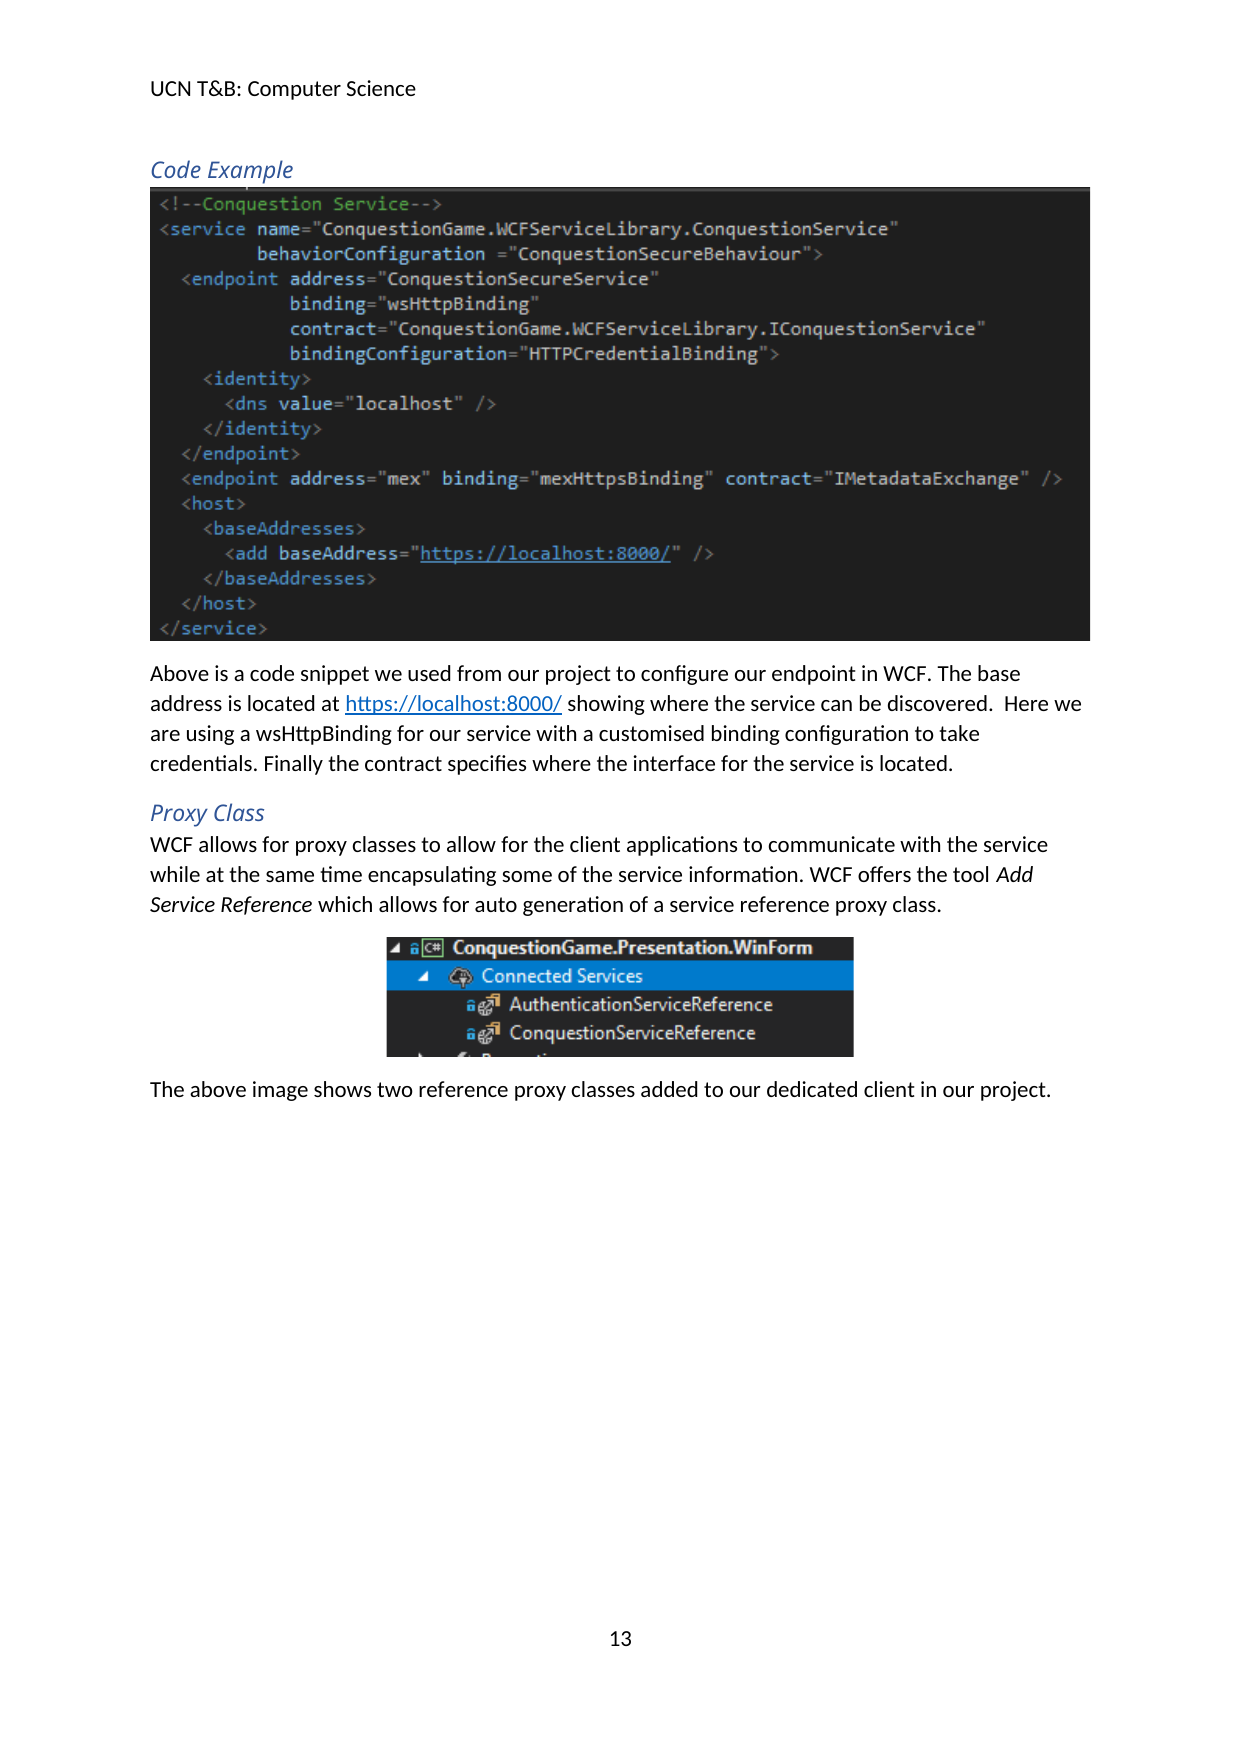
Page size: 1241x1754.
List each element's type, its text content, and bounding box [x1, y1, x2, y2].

text The above image shows two reference proxy classes added to our dedicated client in our project. [150, 1075, 1090, 1103]
picture [150, 187, 1091, 641]
text WCF allows for proxy classes to allow for the client applications to communicate with the service while at the same time encapsulating some of the service information. WCF offers the tool Add Service Reference which allows for auto generation of a service reference proxy class. [150, 830, 1090, 919]
picture [386, 937, 854, 1057]
subtitle Proxy Class [150, 796, 1090, 828]
subtitle Code Example [150, 154, 1090, 185]
text Above is a code snippet we used from our project to configure our endpoint in WCF. The base address is located at https://localhost:8000/ showing where the service can be discovered. Here we are using a wsHttpBinding for our service with a customised binding configuration to take credentials. Finally the contract specifies where the interface for the service is located. [150, 659, 1090, 778]
